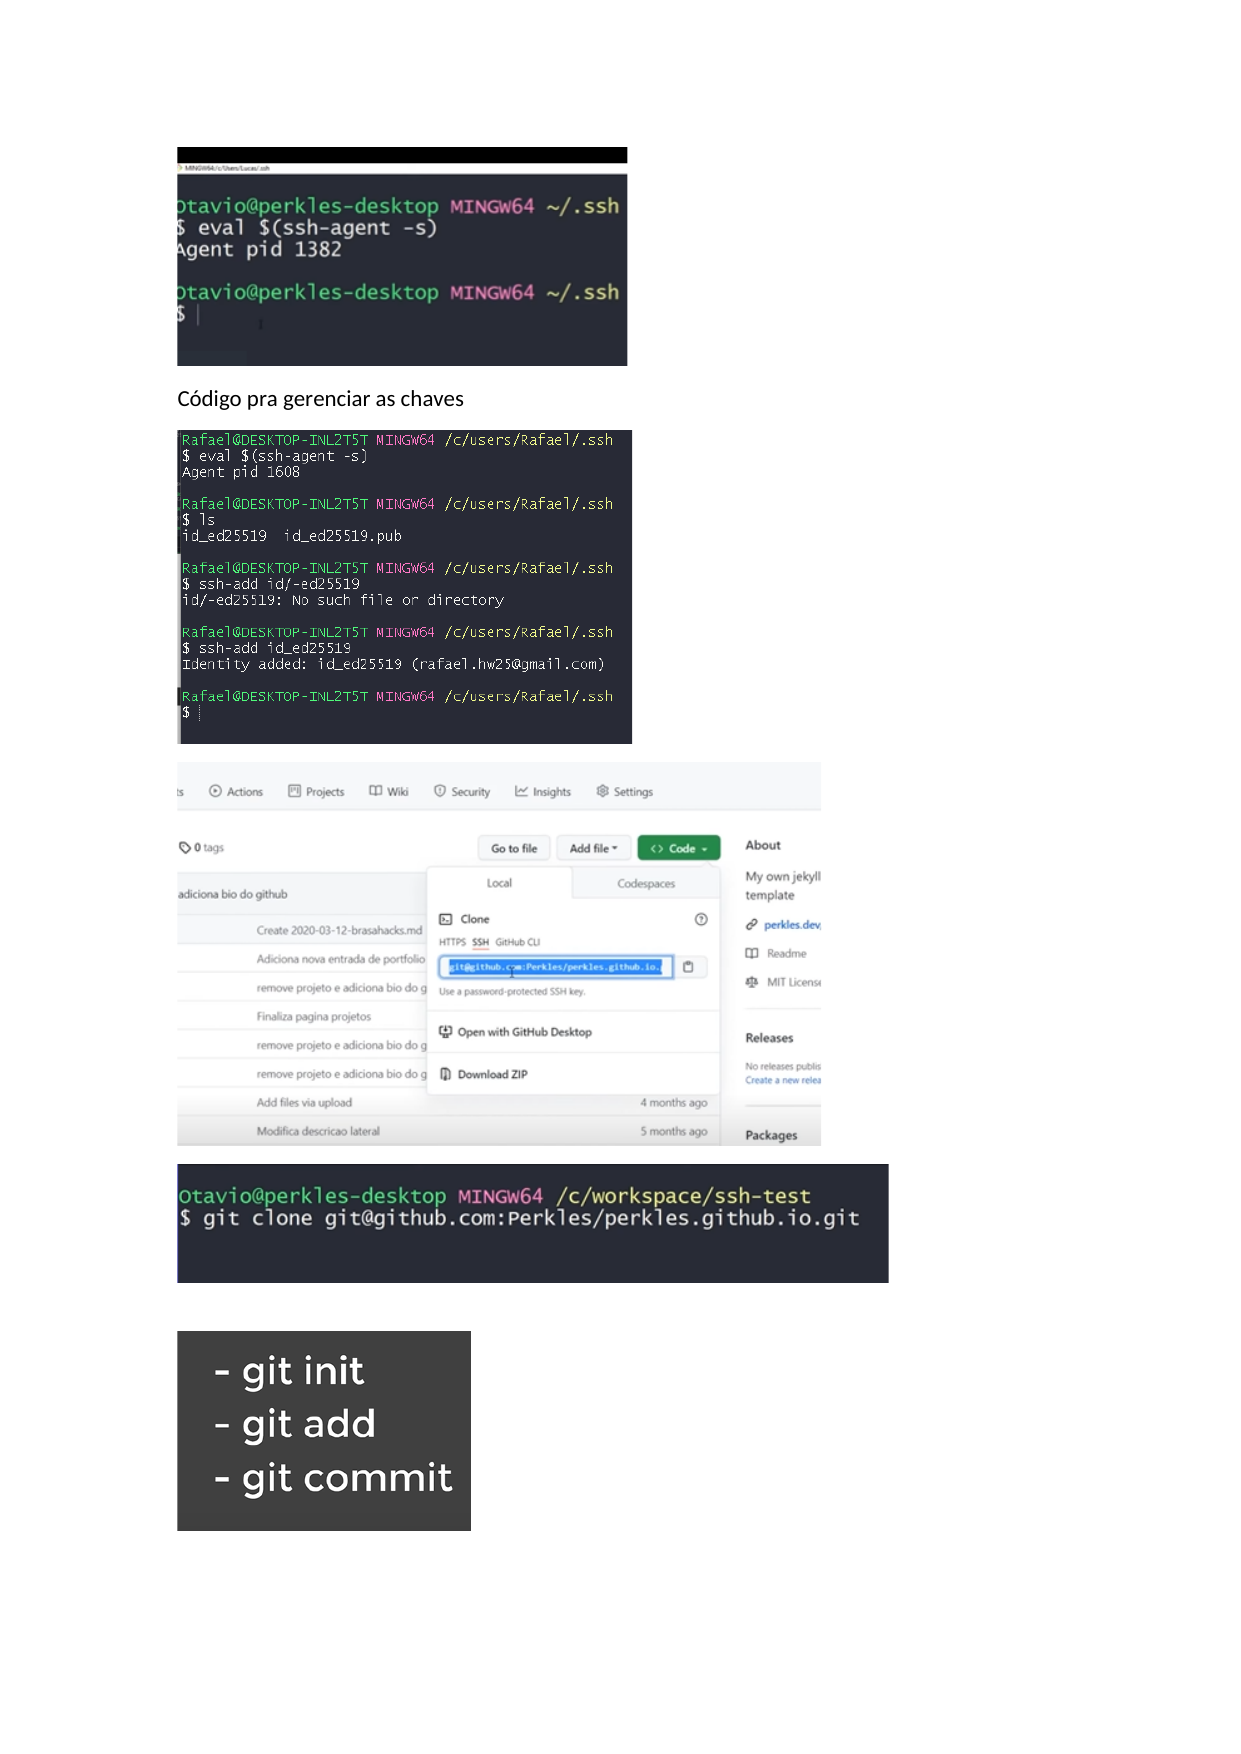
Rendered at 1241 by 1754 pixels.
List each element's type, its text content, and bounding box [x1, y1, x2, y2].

picture [177, 1331, 471, 1531]
picture [177, 762, 822, 1146]
picture [177, 1164, 889, 1283]
picture [177, 430, 633, 744]
picture [177, 147, 628, 366]
text Código pra gerenciar as chaves [177, 384, 1063, 412]
